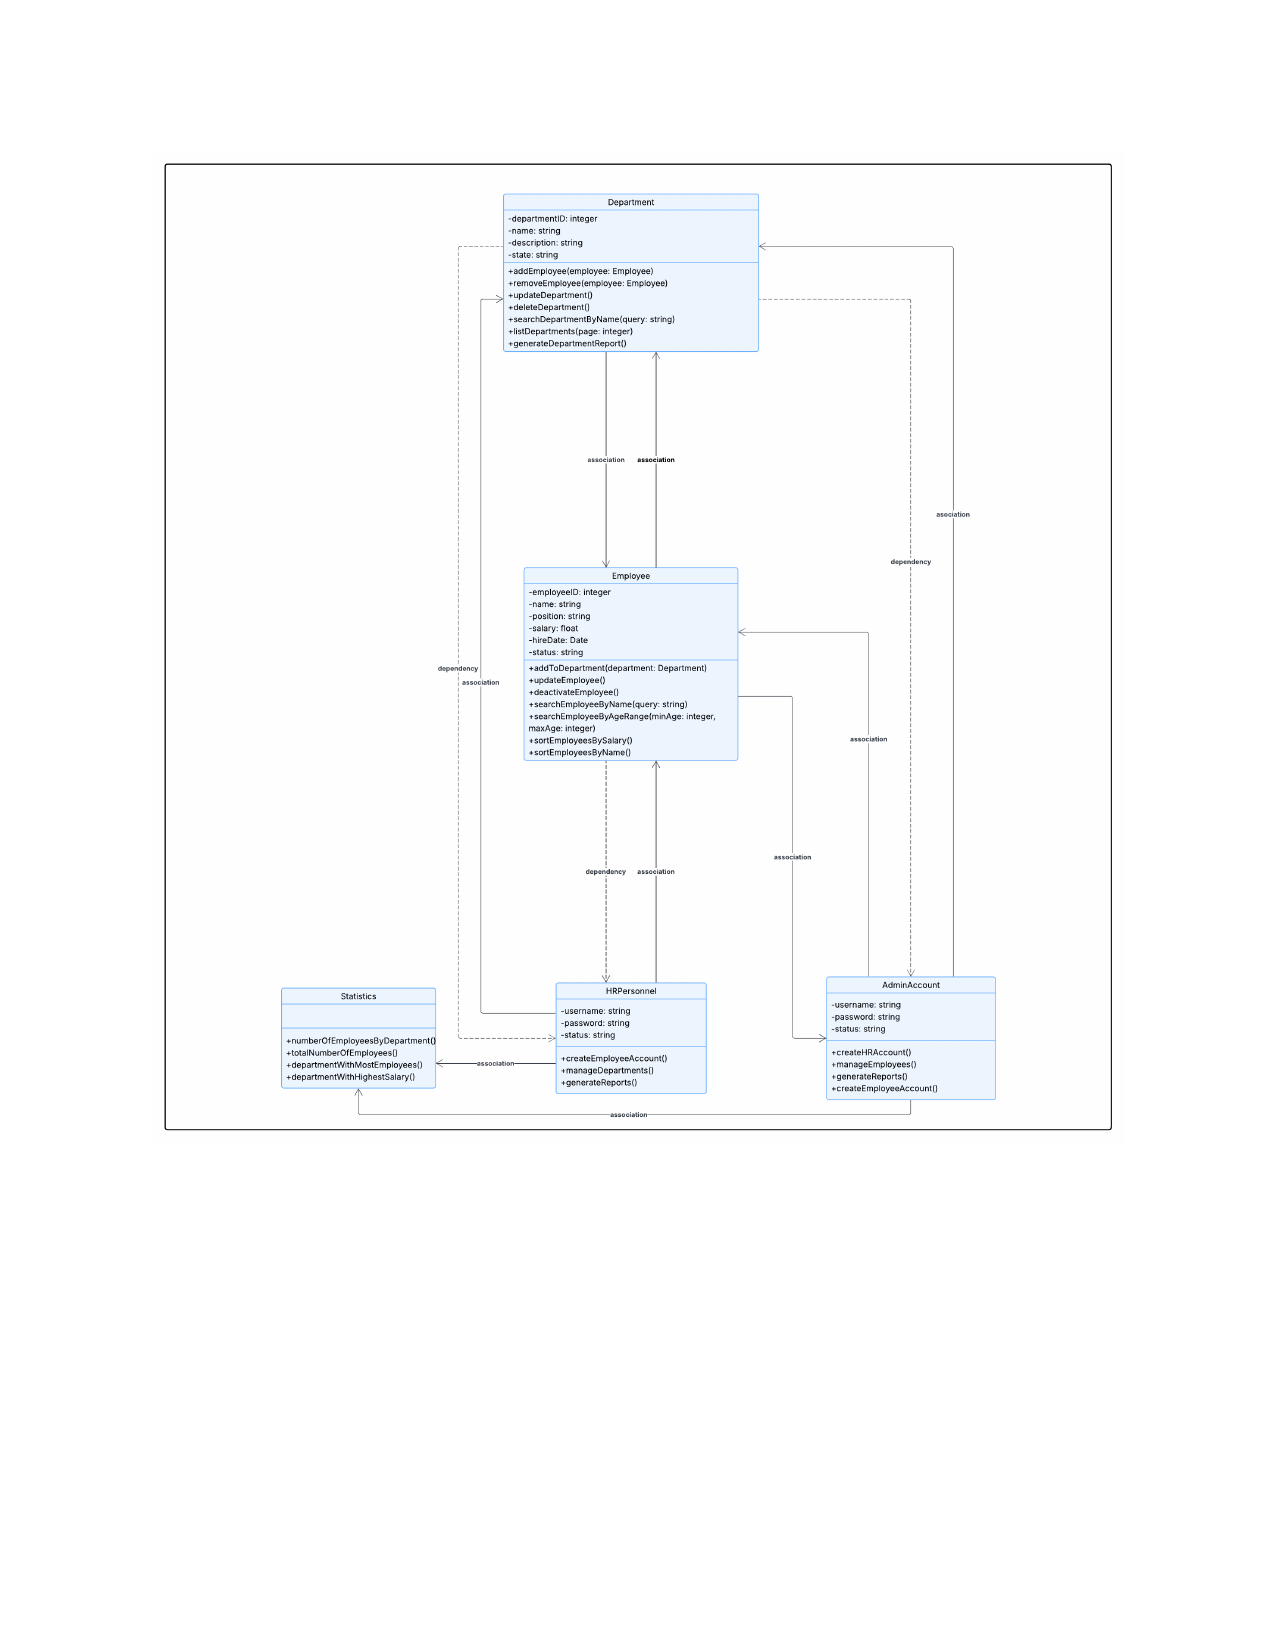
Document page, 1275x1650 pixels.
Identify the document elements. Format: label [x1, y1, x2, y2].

picture [150, 150, 1125, 1144]
